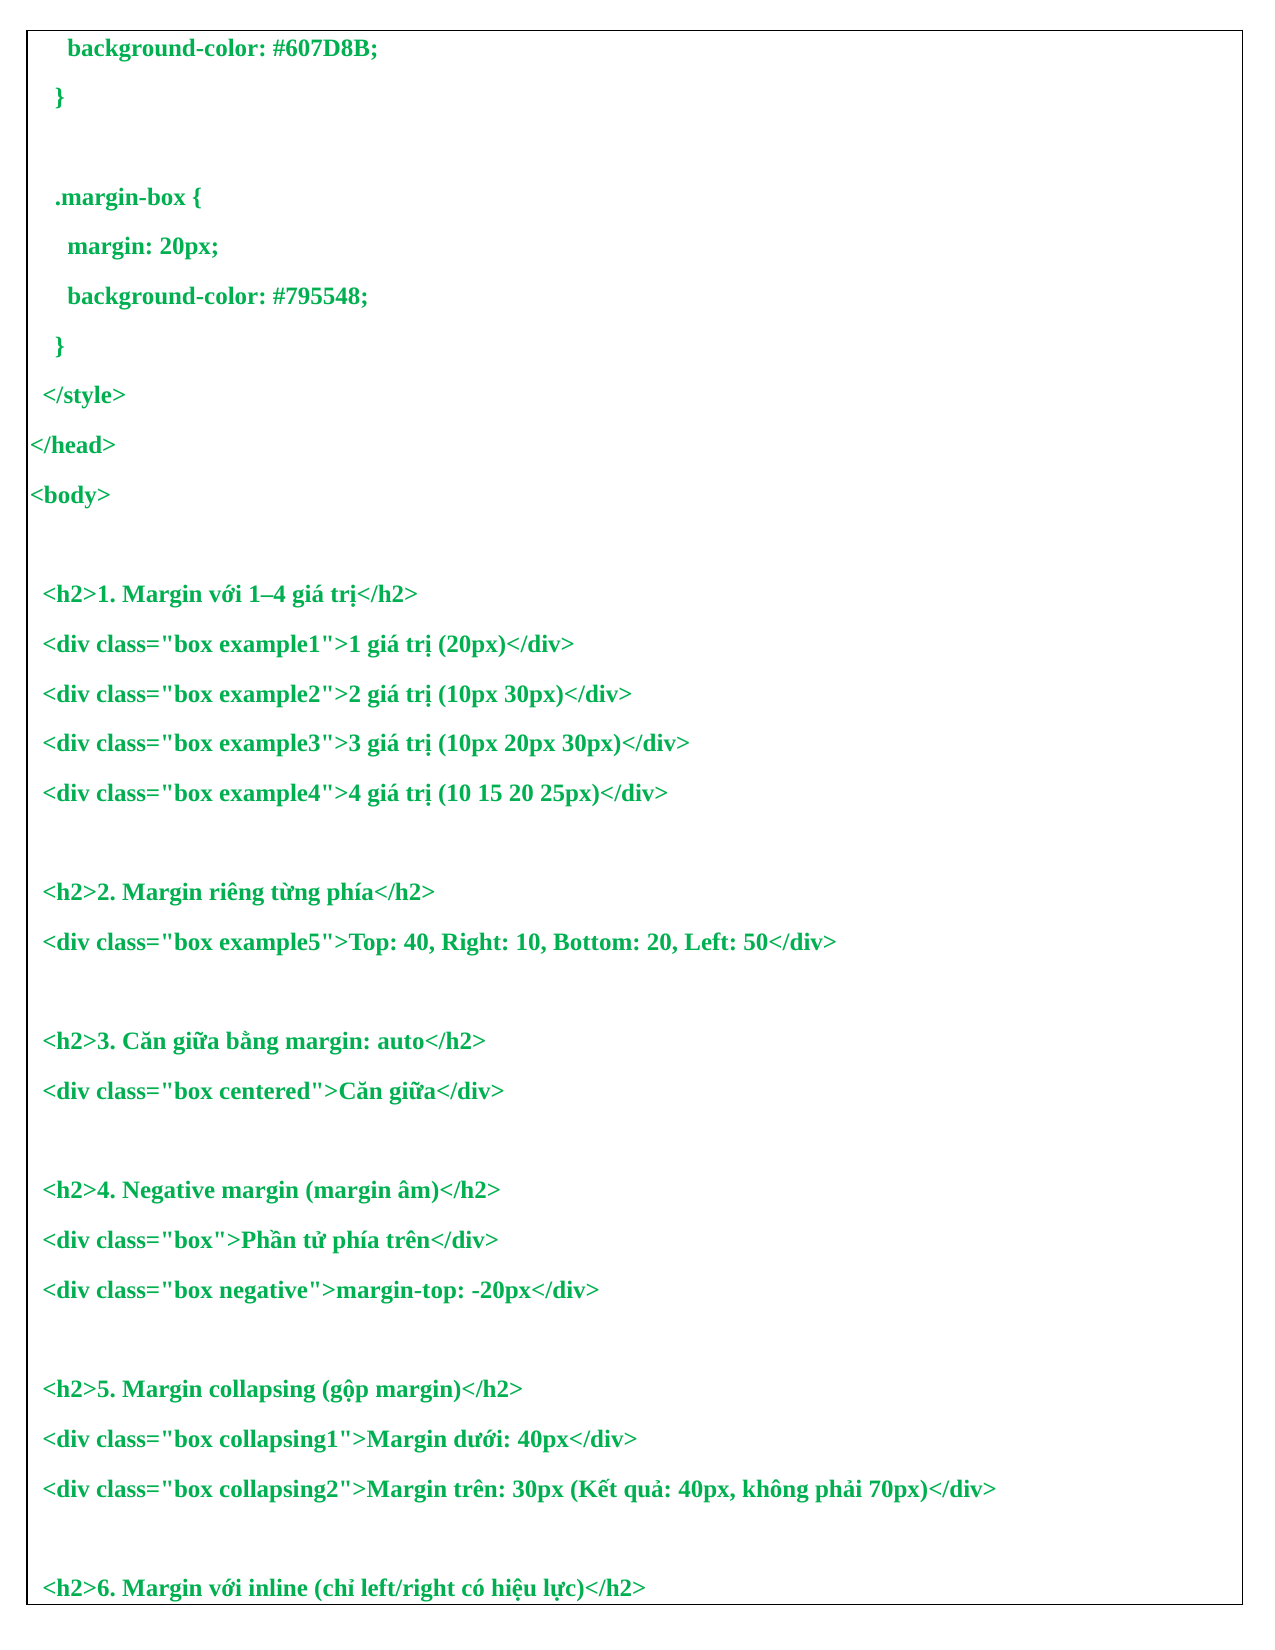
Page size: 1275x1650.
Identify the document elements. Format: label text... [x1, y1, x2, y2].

text background-color: #607D8B; [28, 31, 1242, 61]
text </head> [28, 427, 1242, 459]
text <div class="box example4">4 giá trị (10 15 20 25px)</div> [28, 775, 1242, 807]
text <div class="box negative">margin-top: -20px</div> [28, 1272, 1242, 1304]
text <h2>4. Negative margin (margin âm)</h2> [28, 1172, 1242, 1204]
text <h2>5. Margin collapsing (gộp margin)</h2> [28, 1371, 1242, 1403]
text } [28, 328, 1242, 359]
text <body> [28, 477, 1242, 509]
text <div class="box">Phần tử phía trên</div> [28, 1222, 1242, 1254]
text <div class="box example2">2 giá trị (10px 30px)</div> [28, 676, 1242, 707]
text margin: 20px; [28, 228, 1242, 260]
text <div class="box example3">3 giá trị (10px 20px 30px)</div> [28, 725, 1242, 757]
text background-color: #795548; [28, 278, 1242, 310]
text <h2>2. Margin riêng từng phía</h2> [28, 874, 1242, 906]
text } [28, 79, 1242, 111]
text .margin-box { [28, 179, 1242, 211]
text <div class="box example5">Top: 40, Right: 10, Bottom: 20, Left: 50</div> [28, 924, 1242, 956]
text <div class="box collapsing2">Margin trên: 30px (Kết quả: 40px, không phải 70px)</div> [28, 1471, 1242, 1502]
text <div class="box collapsing1">Margin dưới: 40px</div> [28, 1421, 1242, 1453]
text <h2>1. Margin với 1–4 giá trị</h2> [28, 576, 1242, 608]
text <h2>3. Căn giữa bằng margin: auto</h2> [28, 1023, 1242, 1055]
text </style> [28, 377, 1242, 409]
text <div class="box centered">Căn giữa</div> [28, 1073, 1242, 1105]
text <div class="box example1">1 giá trị (20px)</div> [28, 626, 1242, 658]
text <h2>6. Margin với inline (chỉ left/right có hiệu lực)</h2> [28, 1570, 1242, 1604]
